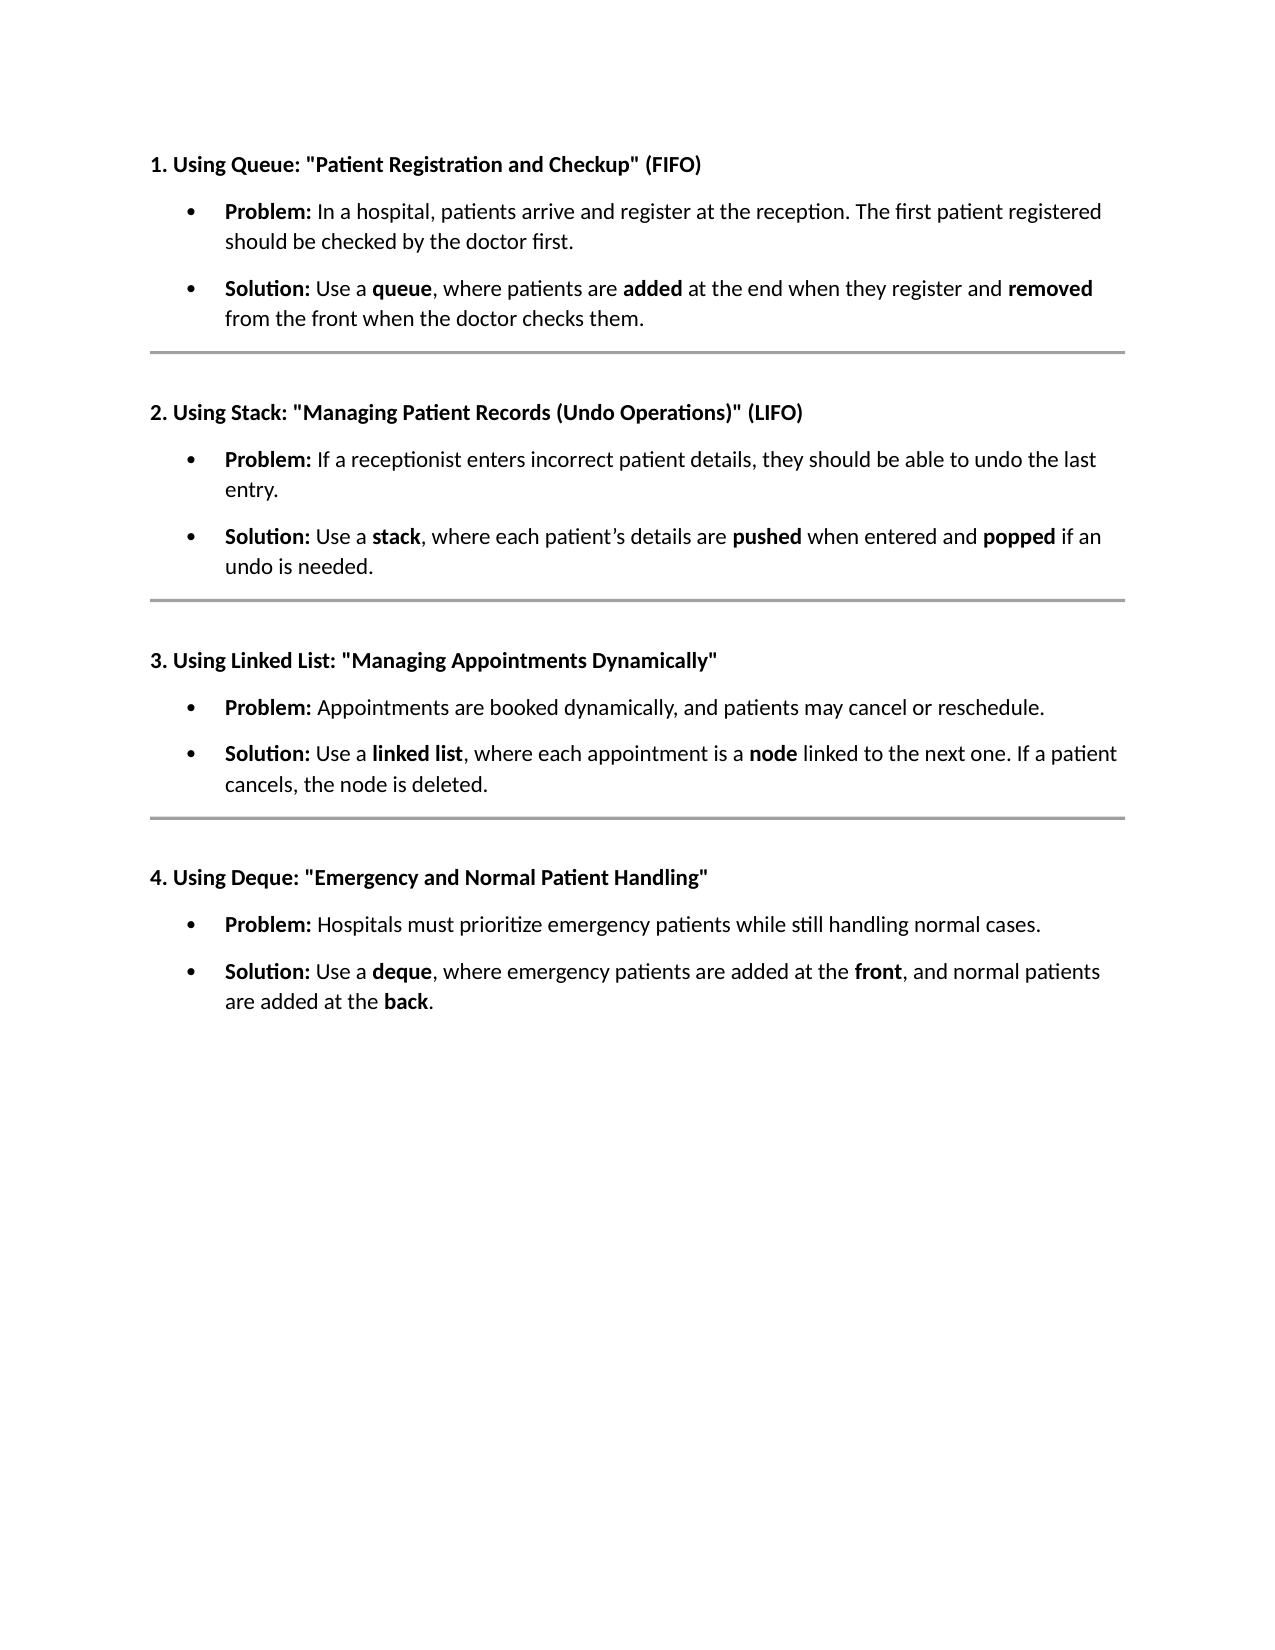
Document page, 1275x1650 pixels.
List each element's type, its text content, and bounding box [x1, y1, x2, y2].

text 2. Using Stack: "Managing Patient Records (Undo Operations)" (LIFO) [150, 398, 1125, 426]
list Problem: In a hospital, patients arrive and register at the reception. The first patient registered should be checked by the doctor first. [187, 197, 1125, 255]
list Solution: Use a stack, where each patient’s details are pushed when entered and popped if an undo is needed. [187, 522, 1125, 580]
list Problem: If a receptionist enters incorrect patient details, they should be able to undo the last entry. [187, 445, 1125, 503]
list Solution: Use a linked list, where each appointment is a node linked to the next one. If a patient cancels, the node is deleted. [187, 739, 1125, 798]
list Solution: Use a deque, where emergency patients are added at the front, and normal patients are added at the back. [187, 957, 1125, 1016]
list Problem: Appointments are booked dynamically, and patients may cancel or reschedule. [187, 693, 1125, 721]
list Problem: Hospitals must prioritize emergency patients while still handling normal cases. [187, 910, 1125, 938]
text 3. Using Linked List: "Managing Appointments Dynamically" [150, 646, 1125, 674]
list Solution: Use a queue, where patients are added at the end when they register and removed from the front when the doctor checks them. [187, 274, 1125, 332]
text 4. Using Deque: "Emergency and Normal Patient Handling" [150, 863, 1125, 892]
text 1. Using Queue: "Patient Registration and Checkup" (FIFO) [150, 150, 1125, 178]
